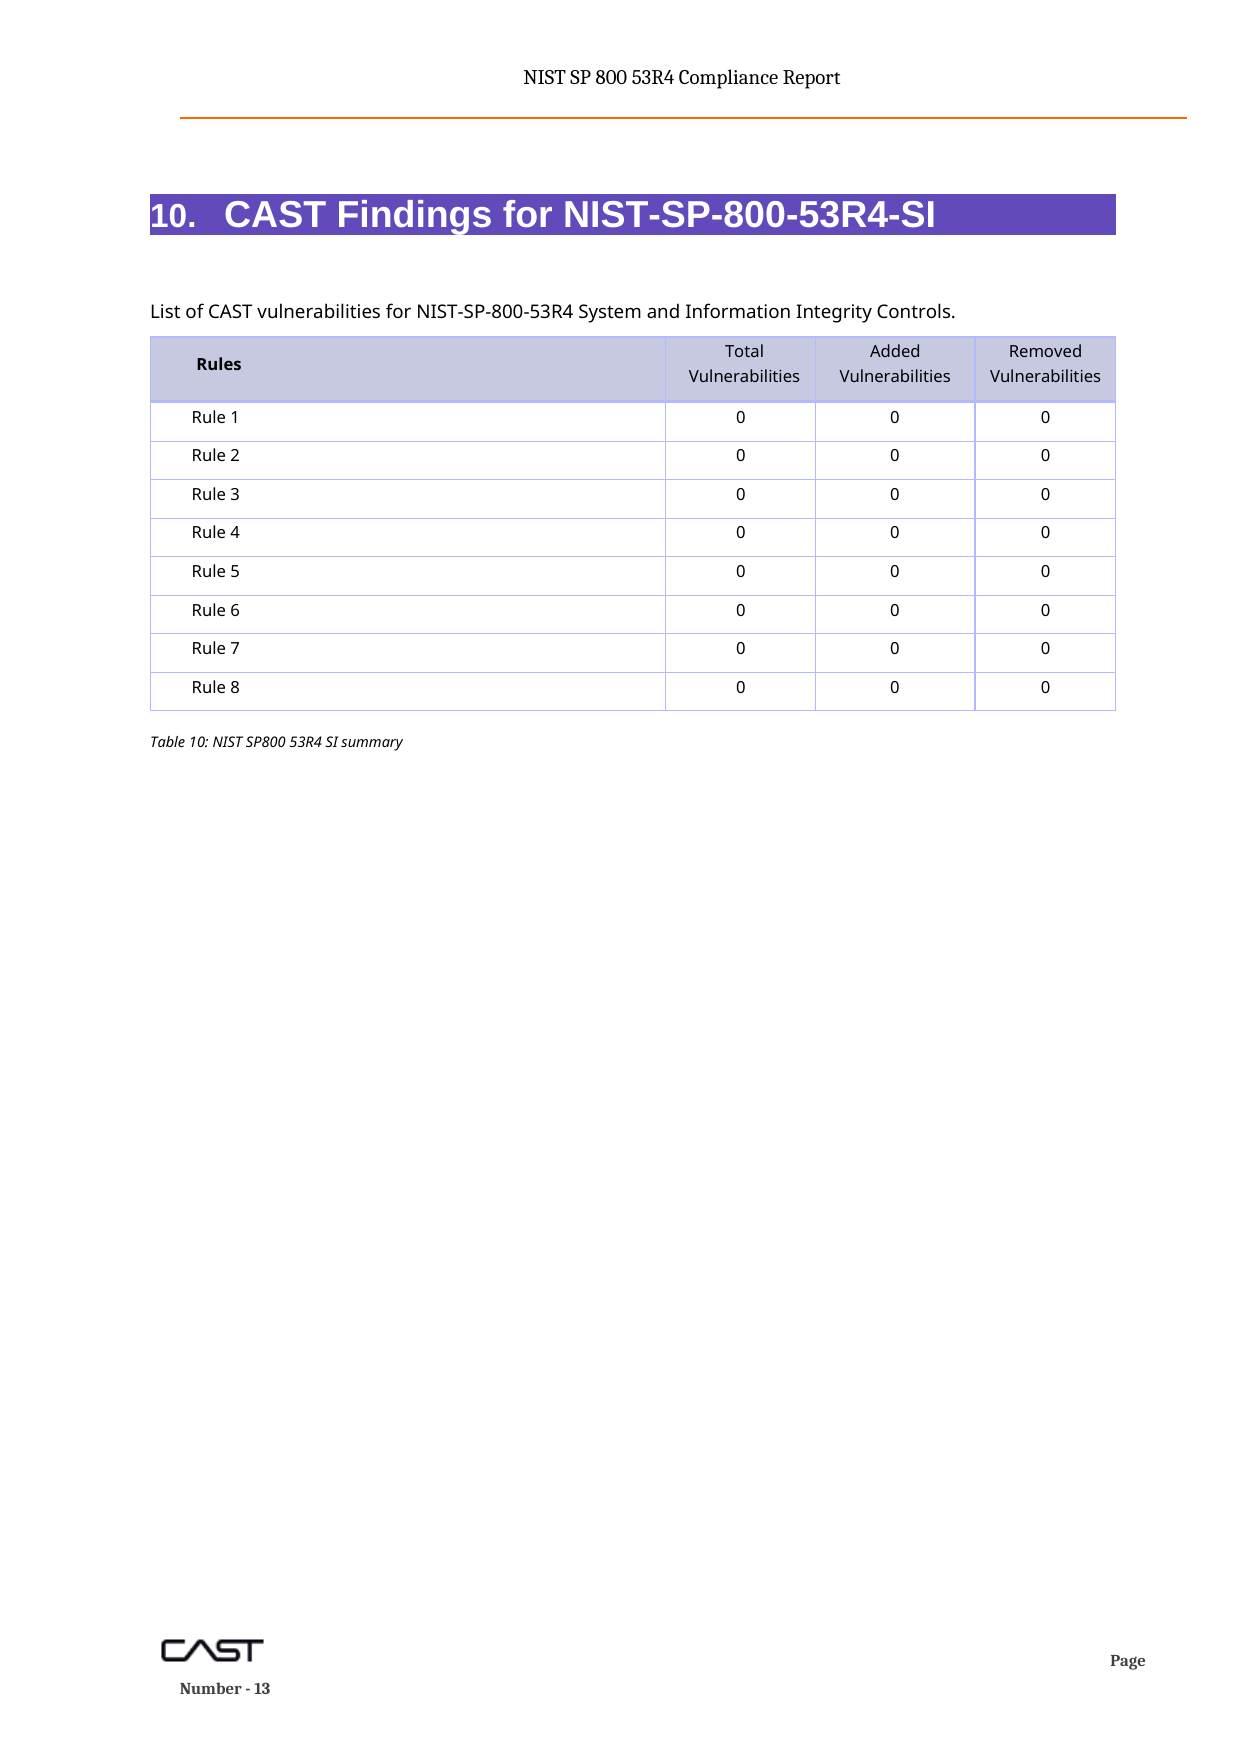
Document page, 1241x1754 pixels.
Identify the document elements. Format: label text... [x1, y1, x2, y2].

table_header Added Vulnerabilities [816, 338, 974, 400]
table_cell 0 [816, 634, 974, 672]
table_cell Rule 3 [151, 480, 665, 518]
table_cell 0 [666, 480, 815, 518]
table_cell 0 [976, 557, 1115, 595]
table_cell 0 [976, 634, 1115, 672]
table_cell 0 [816, 557, 974, 595]
table_cell 0 [666, 634, 815, 672]
table_cell 0 [976, 673, 1115, 710]
table_cell 0 [666, 519, 815, 556]
table_cell 0 [666, 442, 815, 479]
table_cell 0 [816, 519, 974, 556]
table_cell 0 [816, 403, 974, 441]
table_cell 0 [816, 673, 974, 710]
table_cell Rule 2 [151, 442, 665, 479]
picture [150, 1628, 274, 1672]
table_cell 0 [816, 480, 974, 518]
table_header Rules [151, 338, 665, 400]
table_cell 0 [816, 596, 974, 633]
table_cell 0 [666, 557, 815, 595]
text Table 10: NIST SP800 53R4 SI summary [150, 731, 1184, 751]
table_cell Rule 7 [151, 634, 665, 672]
table_header Total Vulnerabilities [666, 338, 815, 400]
table_cell 0 [976, 442, 1115, 479]
table_cell 0 [666, 596, 815, 633]
table_cell Rule 4 [151, 519, 665, 556]
table_header Removed Vulnerabilities [976, 338, 1115, 400]
text List of CAST vulnerabilities for NIST-SP-800-53R4 System and Information Integrity Controls. [150, 298, 1116, 324]
table_cell Rule 6 [151, 596, 665, 633]
table_cell Rule 8 [151, 673, 665, 710]
table_cell 0 [816, 442, 974, 479]
table_cell Rule 1 [151, 403, 665, 441]
table_cell 0 [976, 403, 1115, 441]
subtitle CAST Findings for NIST-SP-800-53R4-SI [150, 194, 1116, 235]
table_cell Rule 5 [151, 557, 665, 595]
table_cell 0 [976, 480, 1115, 518]
table_cell 0 [666, 673, 815, 710]
table_cell 0 [976, 596, 1115, 633]
table_cell 0 [976, 519, 1115, 556]
table_cell 0 [666, 403, 815, 441]
